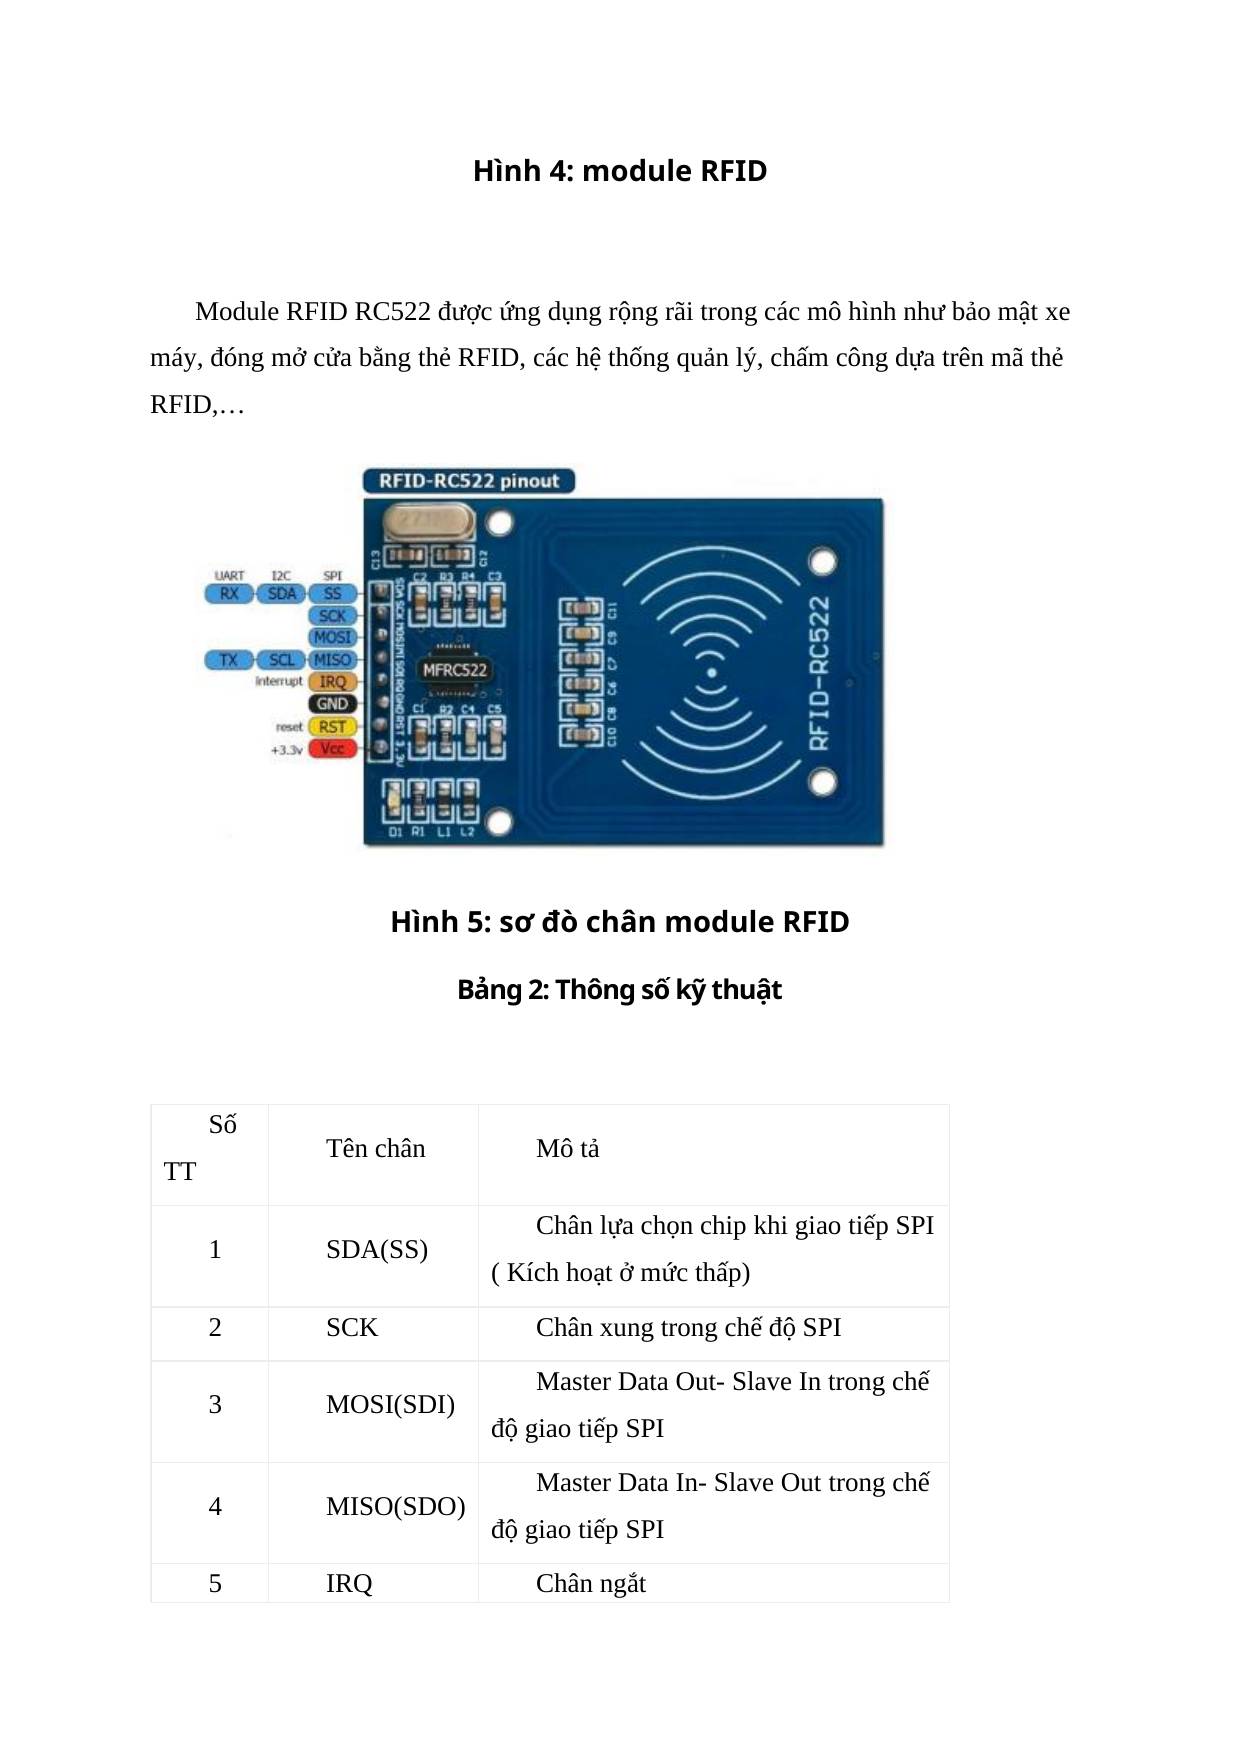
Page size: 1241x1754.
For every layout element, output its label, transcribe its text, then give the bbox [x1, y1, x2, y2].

table_cell 2 [152, 1308, 268, 1360]
table_cell Master Data Out- Slave In trong chế độ giao tiếp SPI [479, 1362, 949, 1462]
table_cell SDA(SS) [269, 1206, 478, 1306]
table_cell Chân ngắt [479, 1564, 949, 1602]
table_header Số TT [152, 1105, 268, 1205]
table_cell Master Data In- Slave Out trong chế độ giao tiếp SPI [479, 1463, 949, 1563]
table_cell SCK [269, 1308, 478, 1360]
picture [195, 463, 895, 857]
table_cell 3 [152, 1362, 268, 1462]
subtitle Hình 4: module RFID [150, 150, 1090, 190]
table_cell 5 [152, 1564, 268, 1602]
title Bảng 2: Thông số kỹ thuật [150, 970, 1090, 1007]
table_cell MISO(SDO) [269, 1463, 478, 1563]
table_cell IRQ [269, 1564, 478, 1602]
table_cell 4 [152, 1463, 268, 1563]
table_cell Chân lựa chọn chip khi giao tiếp SPI ( Kích hoạt ở mức thấp) [479, 1206, 949, 1306]
table_cell MOSI(SDI) [269, 1362, 478, 1462]
table_cell Chân xung trong chế độ SPI [479, 1308, 949, 1360]
subtitle Hình 5: sơ đò chân module RFID [150, 901, 1090, 941]
table_header Tên chân [269, 1105, 478, 1205]
table_header Mô tả [479, 1105, 949, 1205]
table_cell 1 [152, 1206, 268, 1306]
text Module RFID RC522 được ứng dụng rộng rãi trong các mô hình như bảo mật xe máy, đóng mở cửa bằng thẻ RFID, các hệ thống quản lý, chấm công dựa trên mã thẻ RFID,… [150, 295, 1090, 419]
